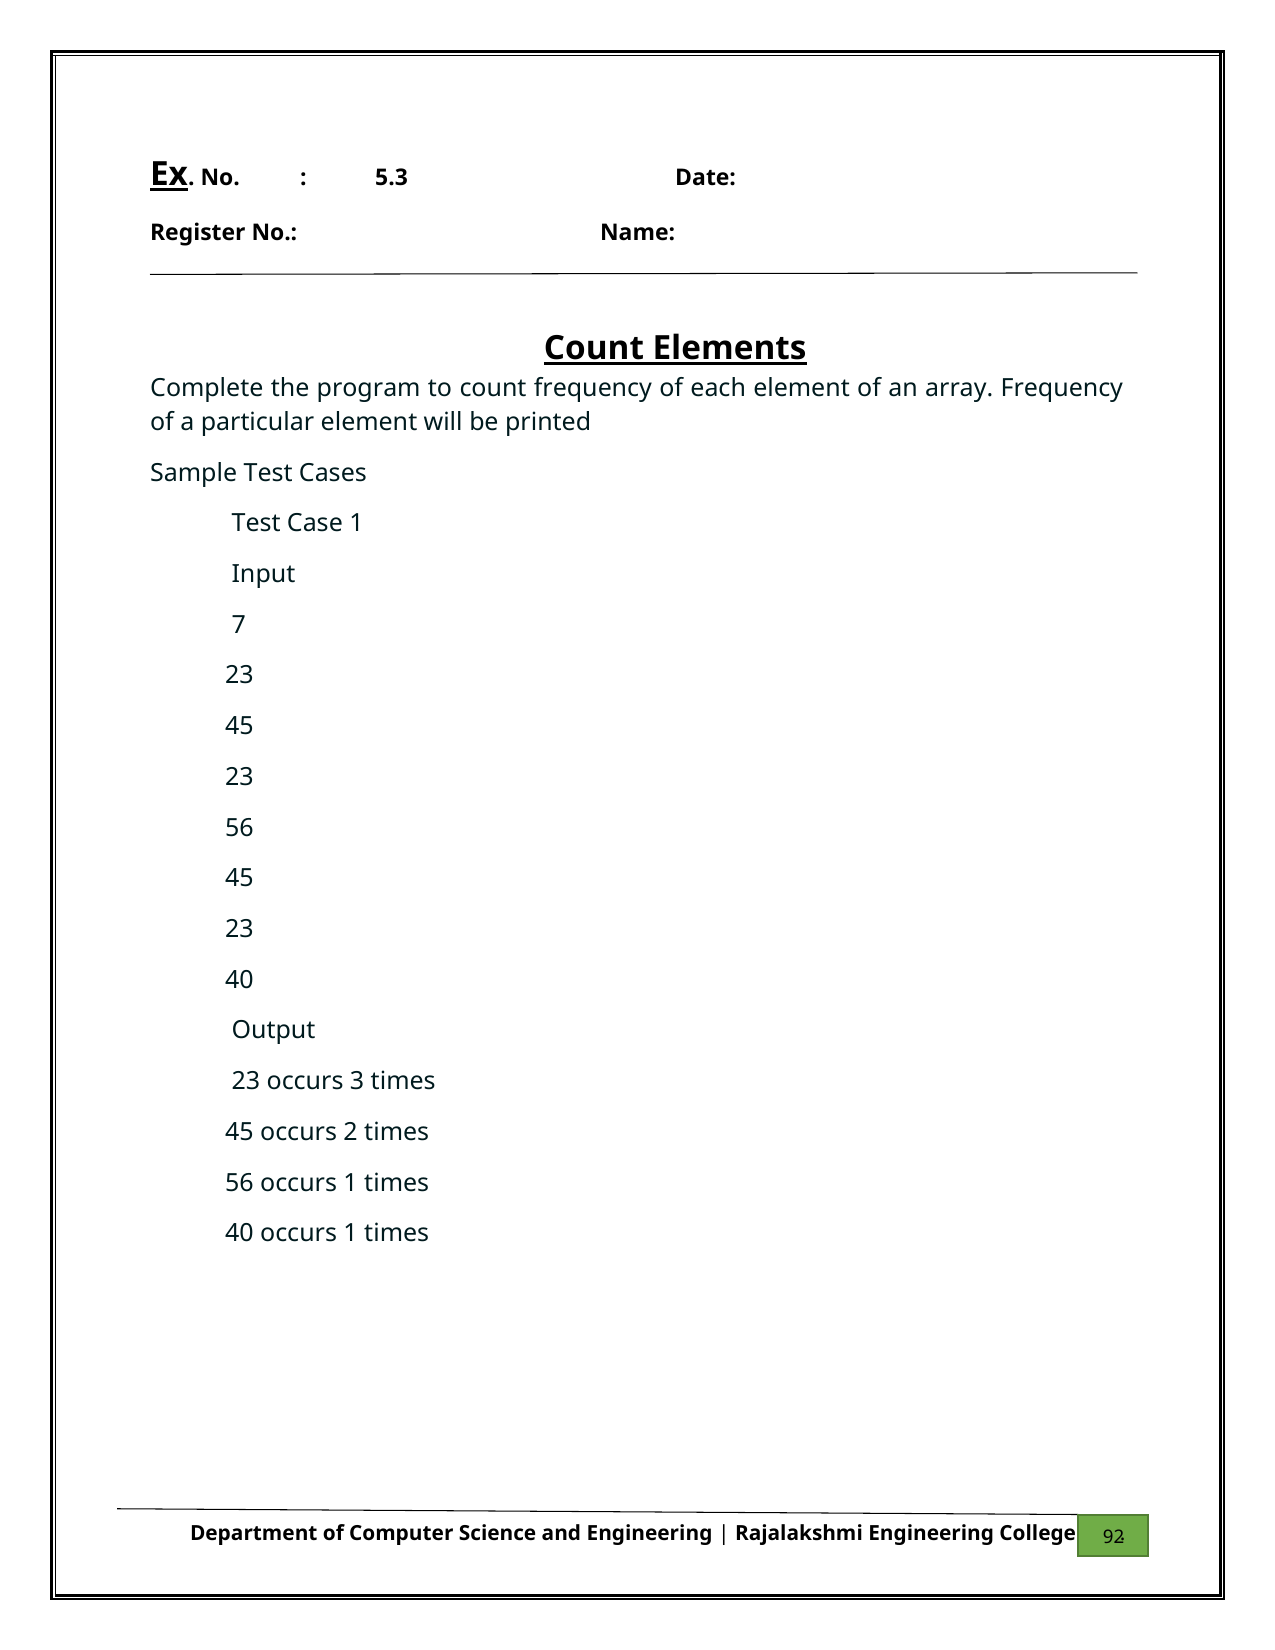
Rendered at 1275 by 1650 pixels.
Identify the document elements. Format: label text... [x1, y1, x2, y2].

text Complete the program to count frequency of each element of an array. Frequency of a particular element will be printed [150, 369, 1125, 437]
text Ex. No. : 5.3 Date: [150, 150, 1125, 195]
text 23 [225, 758, 1125, 793]
text 45 occurs 2 times [225, 1114, 1125, 1148]
text 23 [225, 911, 1125, 945]
text 56 [225, 809, 1125, 843]
text Test Case 1 [225, 505, 1125, 539]
list Count Elements [225, 324, 1125, 369]
text Register No.: Name: [150, 216, 1125, 247]
text 23 [225, 657, 1125, 691]
text 56 occurs 1 times [225, 1164, 1125, 1198]
text 40 [225, 961, 1125, 996]
text 45 [225, 860, 1125, 894]
text 23 occurs 3 times [225, 1063, 1125, 1097]
text Output [225, 1012, 1125, 1046]
text 45 [225, 708, 1125, 742]
text Input [225, 556, 1125, 590]
text 7 [225, 606, 1125, 640]
list 40 occurs 1 times [225, 1215, 1125, 1249]
text Sample Test Cases [150, 454, 1125, 488]
